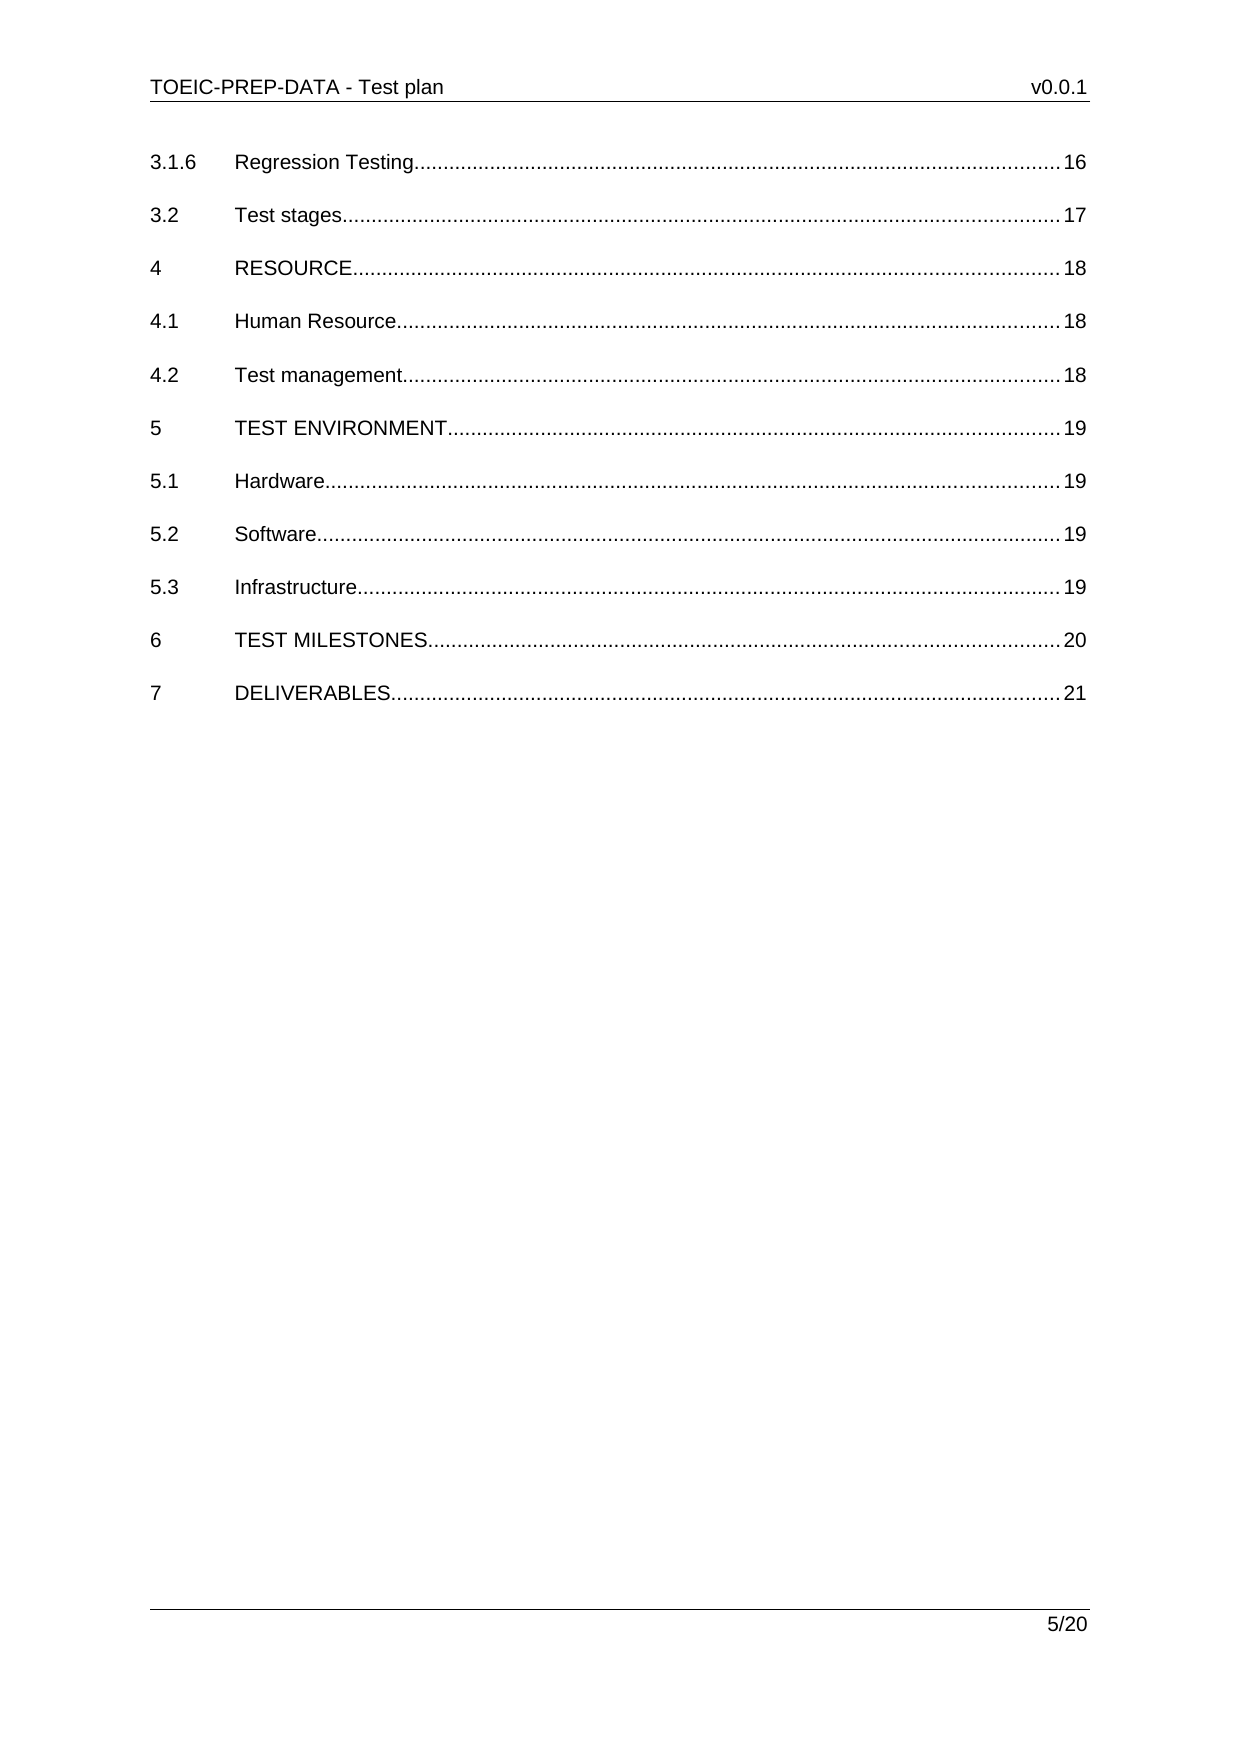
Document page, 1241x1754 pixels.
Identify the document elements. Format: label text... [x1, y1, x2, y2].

text 4 RESOURCE 18 [150, 256, 1090, 280]
text 5 Test environment 19 [150, 416, 1090, 439]
text 5.1 Hardware 19 [150, 469, 1090, 493]
text 6 TEST MILESTONES 20 [150, 628, 1090, 652]
text 5.3 Infrastructure 19 [150, 575, 1090, 599]
text 3.2 Test stages 17 [150, 203, 1090, 227]
text 3.1.6 Regression Testing 16 [150, 150, 1090, 174]
text 5.2 Software 19 [150, 522, 1090, 546]
text 4.2 Test management 18 [150, 362, 1090, 386]
text 7 DELIVERABLES 21 [150, 681, 1090, 705]
text 4.1 Human Resource 18 [150, 309, 1090, 333]
